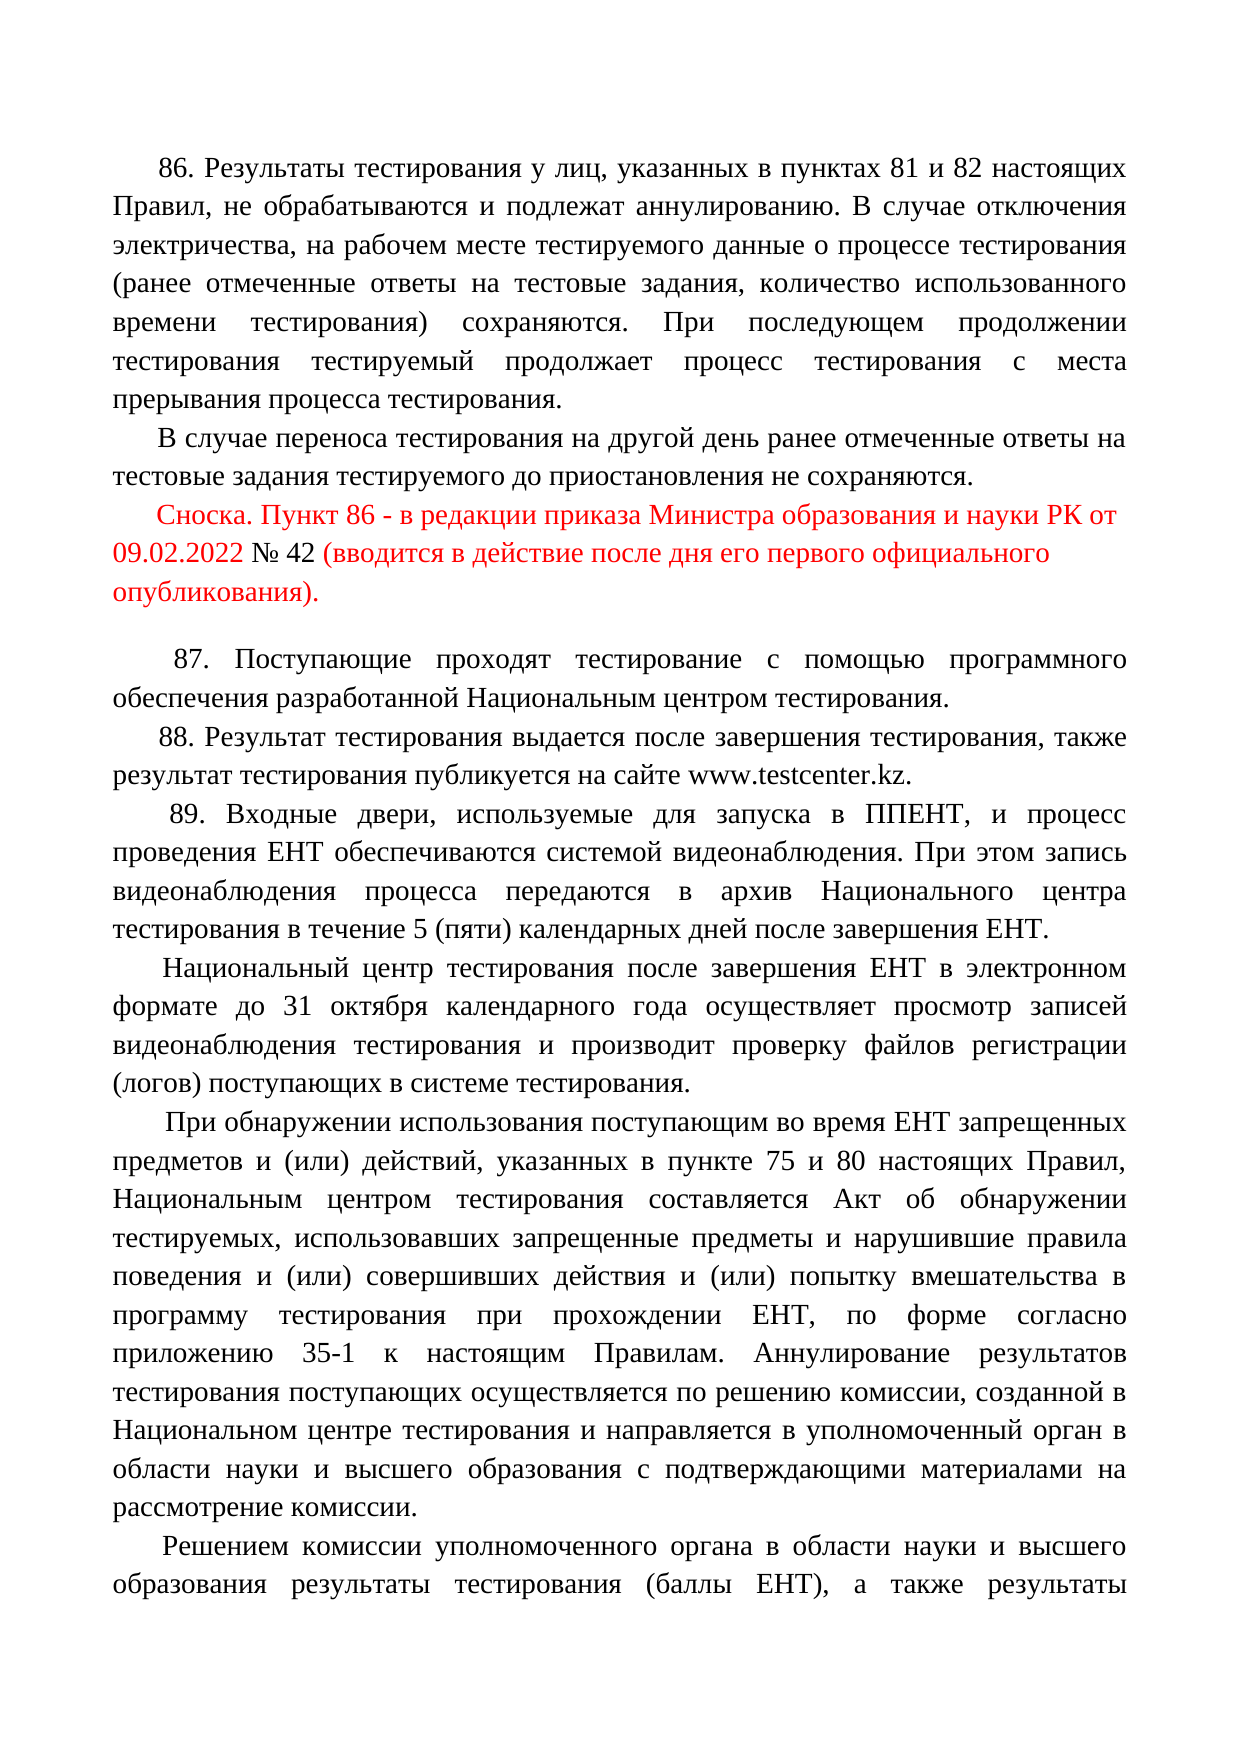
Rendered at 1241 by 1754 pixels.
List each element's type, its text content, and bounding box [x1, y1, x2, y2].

text 87. Поступающие проходят тестирование с помощью программного обеспечения разработанной Национальным центром тестирования. [112, 642, 1128, 714]
text Национальный центр тестирования после завершения ЕНТ в электронном формате до 31 октября календарного года осуществляет просмотр записей видеонаблюдения тестирования и производит проверку файлов регистрации (логов) поступающих в системе тестирования. [112, 950, 1128, 1099]
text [112, 1528, 1128, 1600]
text При обнаружении использования поступающим во время ЕНТ запрещенных предметов и (или) действий, указанных в пункте 75 и 80 настоящих Правил, Национальным центром тестирования составляется Акт об обнаружении тестируемых, использовавших запрещенные предметы и нарушившие правила поведения и (или) совершивших действия и (или) попытку вмешательства в программу тестирования при прохождении ЕНТ, по форме согласно приложению 35-1 к настоящим Правилам. Аннулирование результатов тестирования поступающих осуществляется по решению комиссии, созданной в Национальном центре тестирования и направляется в уполномоченный орган в области науки и высшего образования с подтверждающими материалами на рассмотрение комиссии. [112, 1104, 1128, 1523]
text 89. Входные двери, используемые для запуска в ППЕНТ, и процесс проведения ЕНТ обеспечиваются системой видеонаблюдения. При этом запись видеонаблюдения процесса передаются в архив Национального центра тестирования в течение 5 (пяти) календарных дней после завершения ЕНТ. [112, 796, 1128, 945]
text 86. Результаты тестирования у лиц, указанных в пунктах 81 и 82 настоящих Правил, не обрабатываются и подлежат аннулированию. В случае отключения электричества, на рабочем месте тестируемого данные о процессе тестирования (ранее отмеченные ответы на тестовые задания, количество использованного времени тестирования) сохраняются. При последующем продолжении тестирования тестируемый продолжает процесс тестирования с места прерывания процесса тестирования. [112, 150, 1128, 415]
text 88. Результат тестирования выдается после завершения тестирования, также результат тестирования публикуется на сайте www.testcenter.kz. [112, 719, 1128, 791]
text Сноска. Пункт 86 - в редакции приказа Министра образования и науки РК от 09.02.2022 № 42 (вводится в действие после дня его первого официального опубликования). [112, 497, 1128, 638]
text В случае переноса тестирования на другой день ранее отмеченные ответы на тестовые задания тестируемого до приостановления не сохраняются. [112, 420, 1128, 492]
